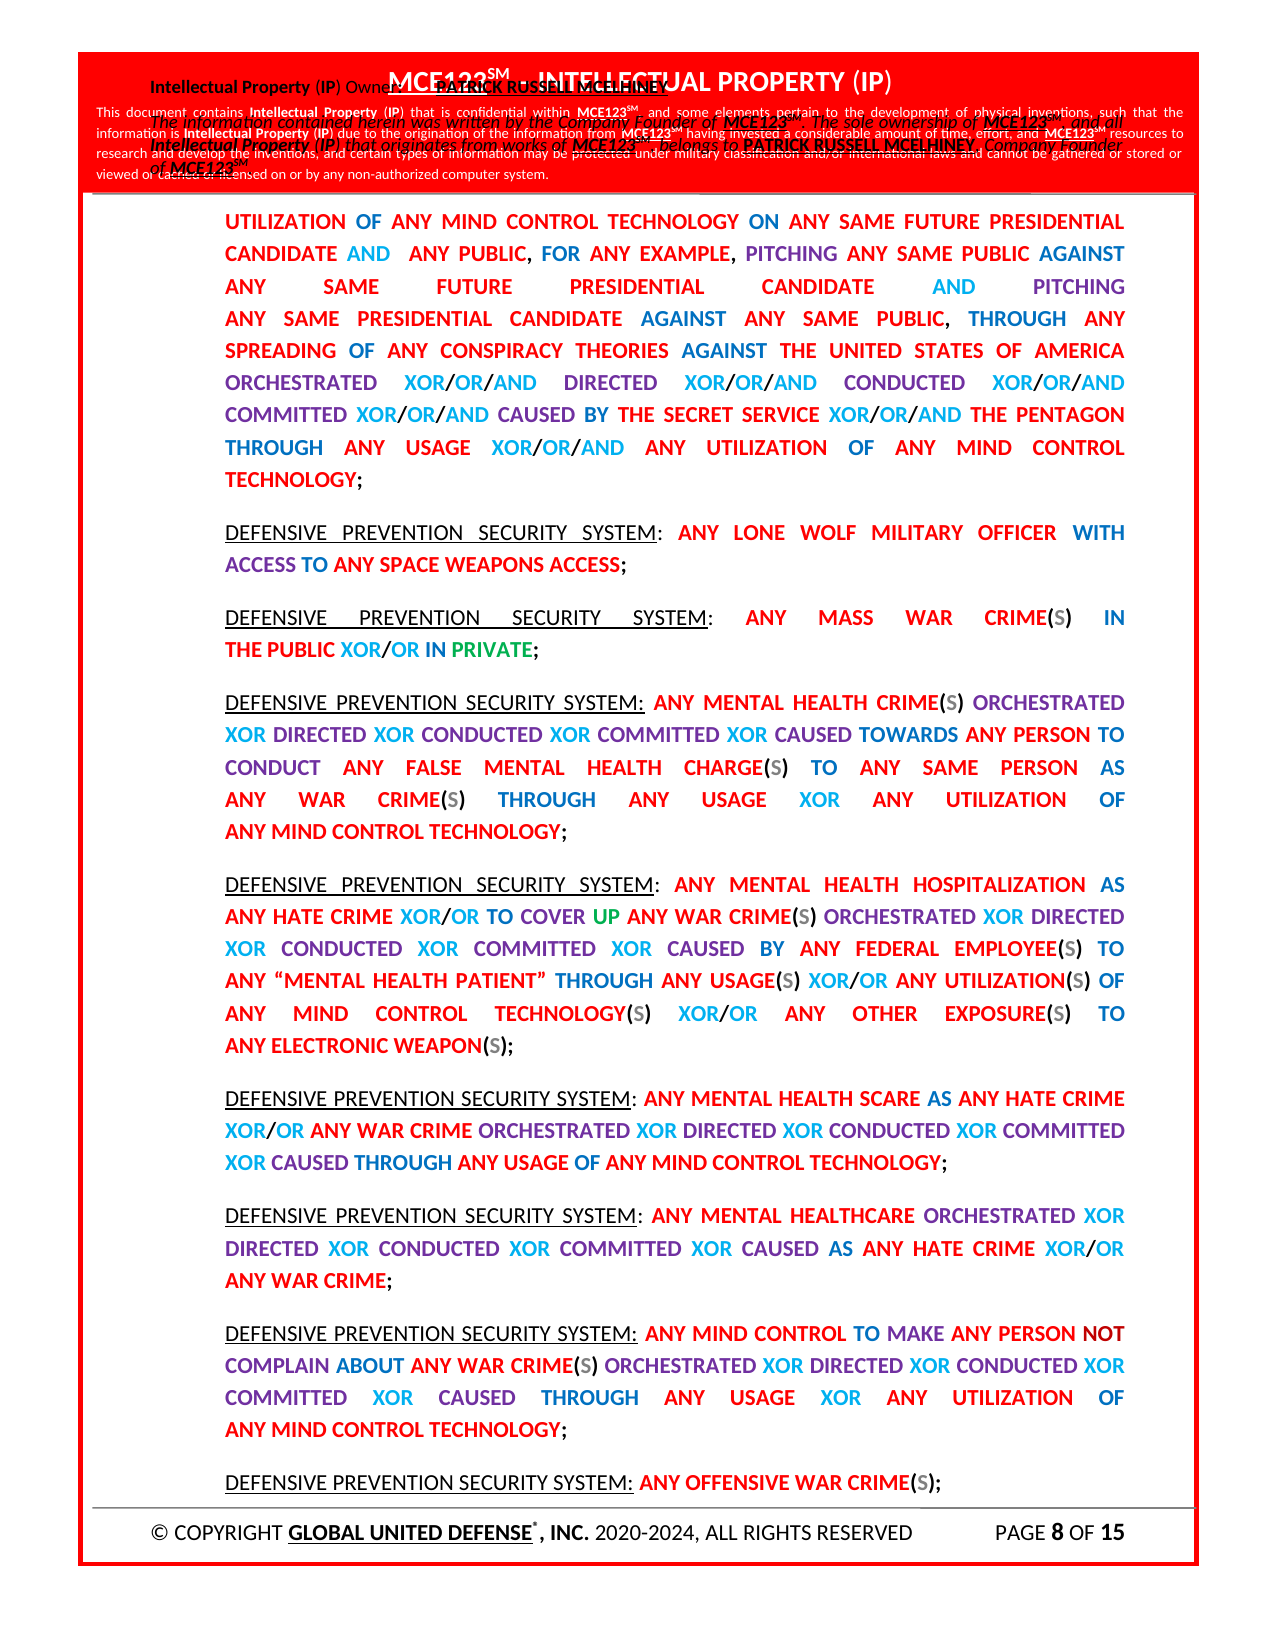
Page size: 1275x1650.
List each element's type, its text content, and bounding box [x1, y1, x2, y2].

text DEFENSIVE PREVENTION SECURITY SYSTEM: ANY LONE WOLF MILITARY OFFICER WITH ACCESS TO ANY SPACE WEAPONS ACCESS; [225, 518, 1125, 578]
text DEFENSIVE PREVENTION SECURITY SYSTEM: ANY OFFENSIVE WAR CRIME(S); [225, 1468, 1125, 1496]
text DEFENSIVE PREVENTION SECURITY SYSTEM: ANY MENTAL HEALTH HOSPITALIZATION AS ANY HATE CRIME XOR/OR TO COVER UP ANY WAR CRIME(S) ORCHESTRATED XOR DIRECTED XOR CONDUCTED XOR COMMITTED XOR CAUSED BY ANY FEDERAL EMPLOYEE(S) TO ANY “MENTAL HEALTH PATIENT” THROUGH ANY USAGE(S) XOR/OR ANY UTILIZATION(S) OF ANY MIND CONTROL TECHNOLOGY(S) XOR/OR ANY OTHER EXPOSURE(S) TO ANY ELECTRONIC WEAPON(S); [225, 870, 1125, 1059]
text DEFENSIVE PREVENTION SECURITY SYSTEM: ANY MASS WAR CRIME(S) IN THE PUBLIC XOR/OR IN PRIVATE; [225, 603, 1125, 663]
text DEFENSIVE PREVENTION SECURITY SYSTEM: ANY MIND CONTROL TO MAKE ANY PERSON NOT COMPLAIN ABOUT ANY WAR CRIME(S) ORCHESTRATED XOR DIRECTED XOR CONDUCTED XOR COMMITTED XOR CAUSED THROUGH ANY USAGE XOR ANY UTILIZATION OF ANY MIND CONTROL TECHNOLOGY; [225, 1319, 1125, 1443]
text DEFENSIVE PREVENTION SECURITY SYSTEM: ANY MENTAL HEALTH SCARE AS ANY HATE CRIME XOR/OR ANY WAR CRIME ORCHESTRATED XOR DIRECTED XOR CONDUCTED XOR COMMITTED XOR CAUSED THROUGH ANY USAGE OF ANY MIND CONTROL TECHNOLOGY; [225, 1084, 1125, 1176]
text DEFENSIVE PREVENTION SECURITY SYSTEM: ANY MENTAL HEALTH CRIME(S) ORCHESTRATED XOR DIRECTED XOR CONDUCTED XOR COMMITTED XOR CAUSED TOWARDS ANY PERSON TO CONDUCT ANY FALSE MENTAL HEALTH CHARGE(S) TO ANY SAME PERSON AS ANY WAR CRIME(S) THROUGH ANY USAGE XOR ANY UTILIZATION OF ANY MIND CONTROL TECHNOLOGY; [225, 688, 1125, 845]
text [225, 207, 1125, 493]
text DEFENSIVE PREVENTION SECURITY SYSTEM: ANY MENTAL HEALTHCARE ORCHESTRATED XOR DIRECTED XOR CONDUCTED XOR COMMITTED XOR CAUSED AS ANY HATE CRIME XOR/OR ANY WAR CRIME; [225, 1201, 1125, 1294]
